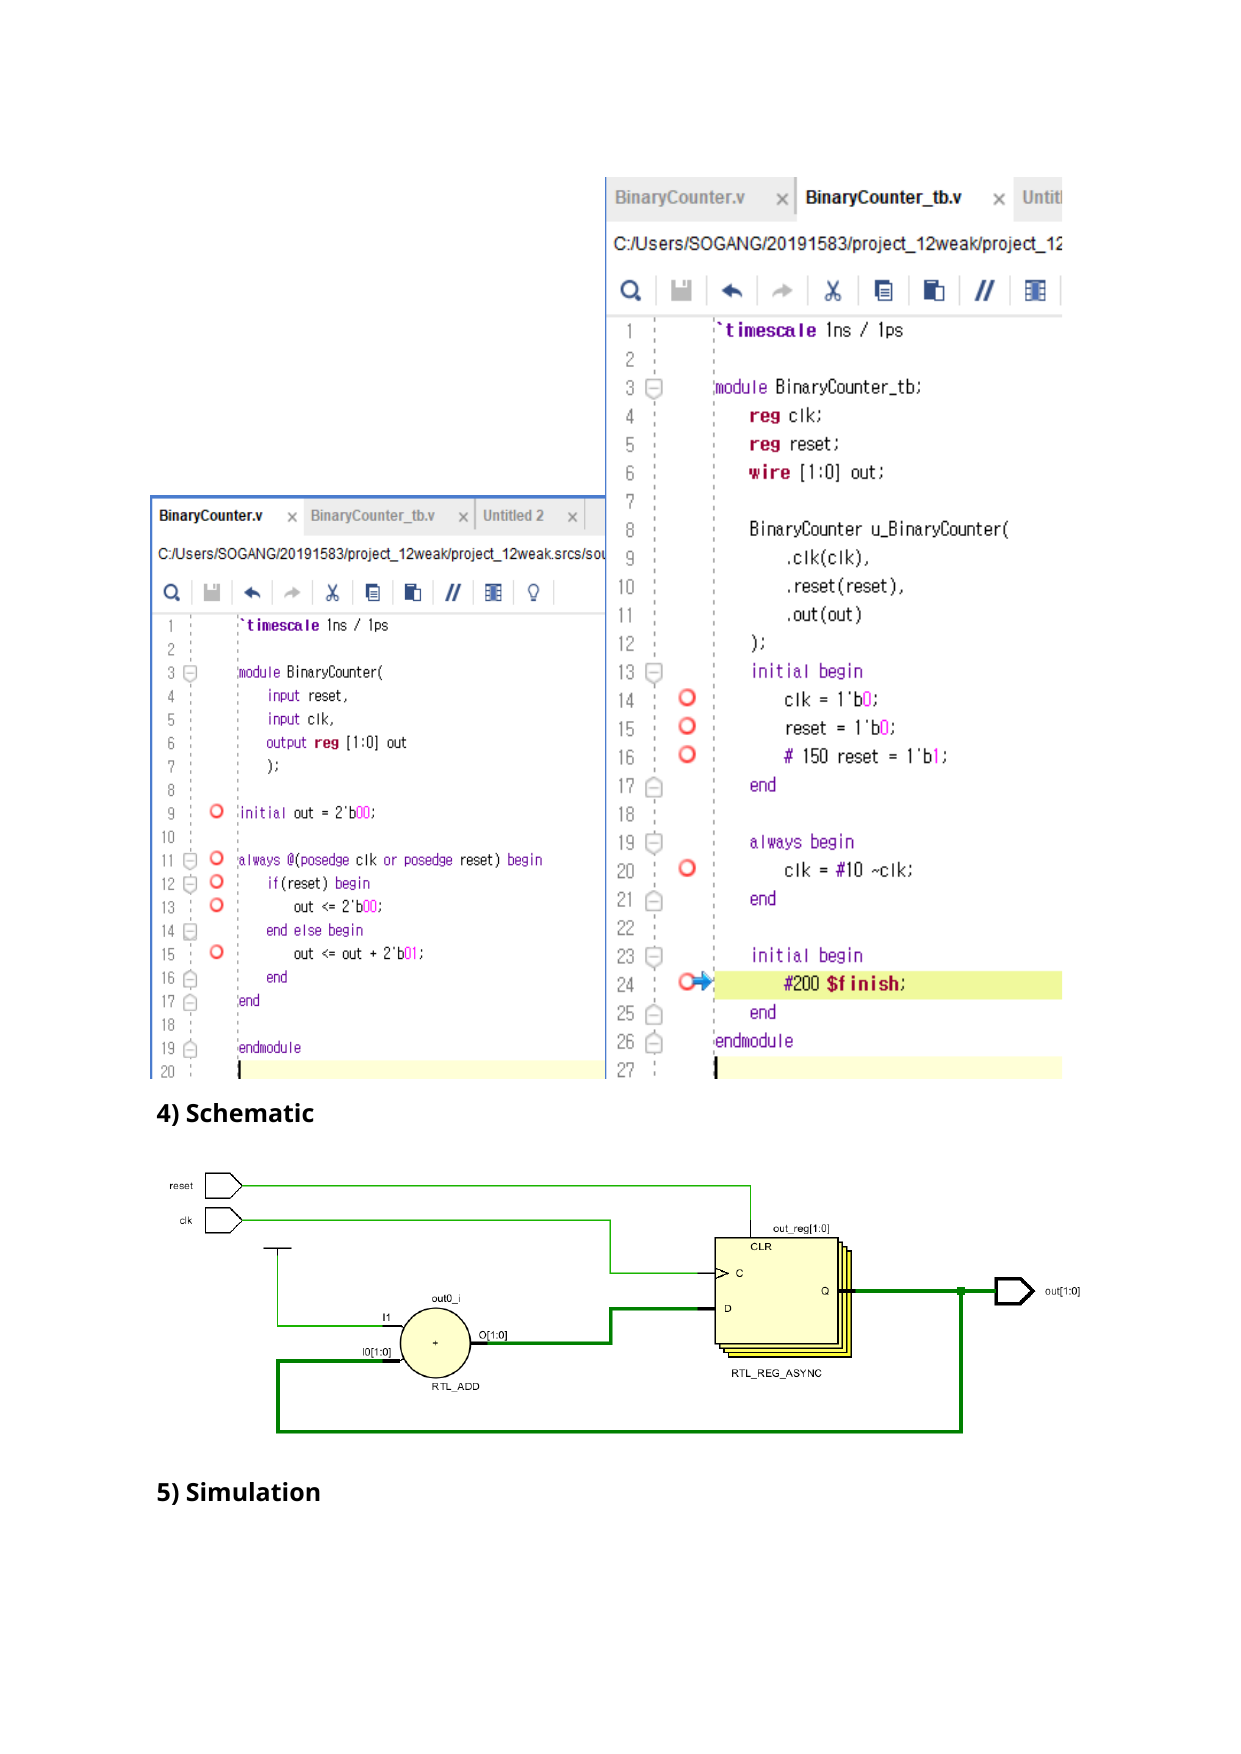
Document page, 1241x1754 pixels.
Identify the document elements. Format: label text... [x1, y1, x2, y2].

text 4) Schematic [150, 1096, 1090, 1130]
text 5) Simulation [150, 1475, 1090, 1509]
picture [150, 1150, 1091, 1458]
picture [150, 177, 1063, 1079]
